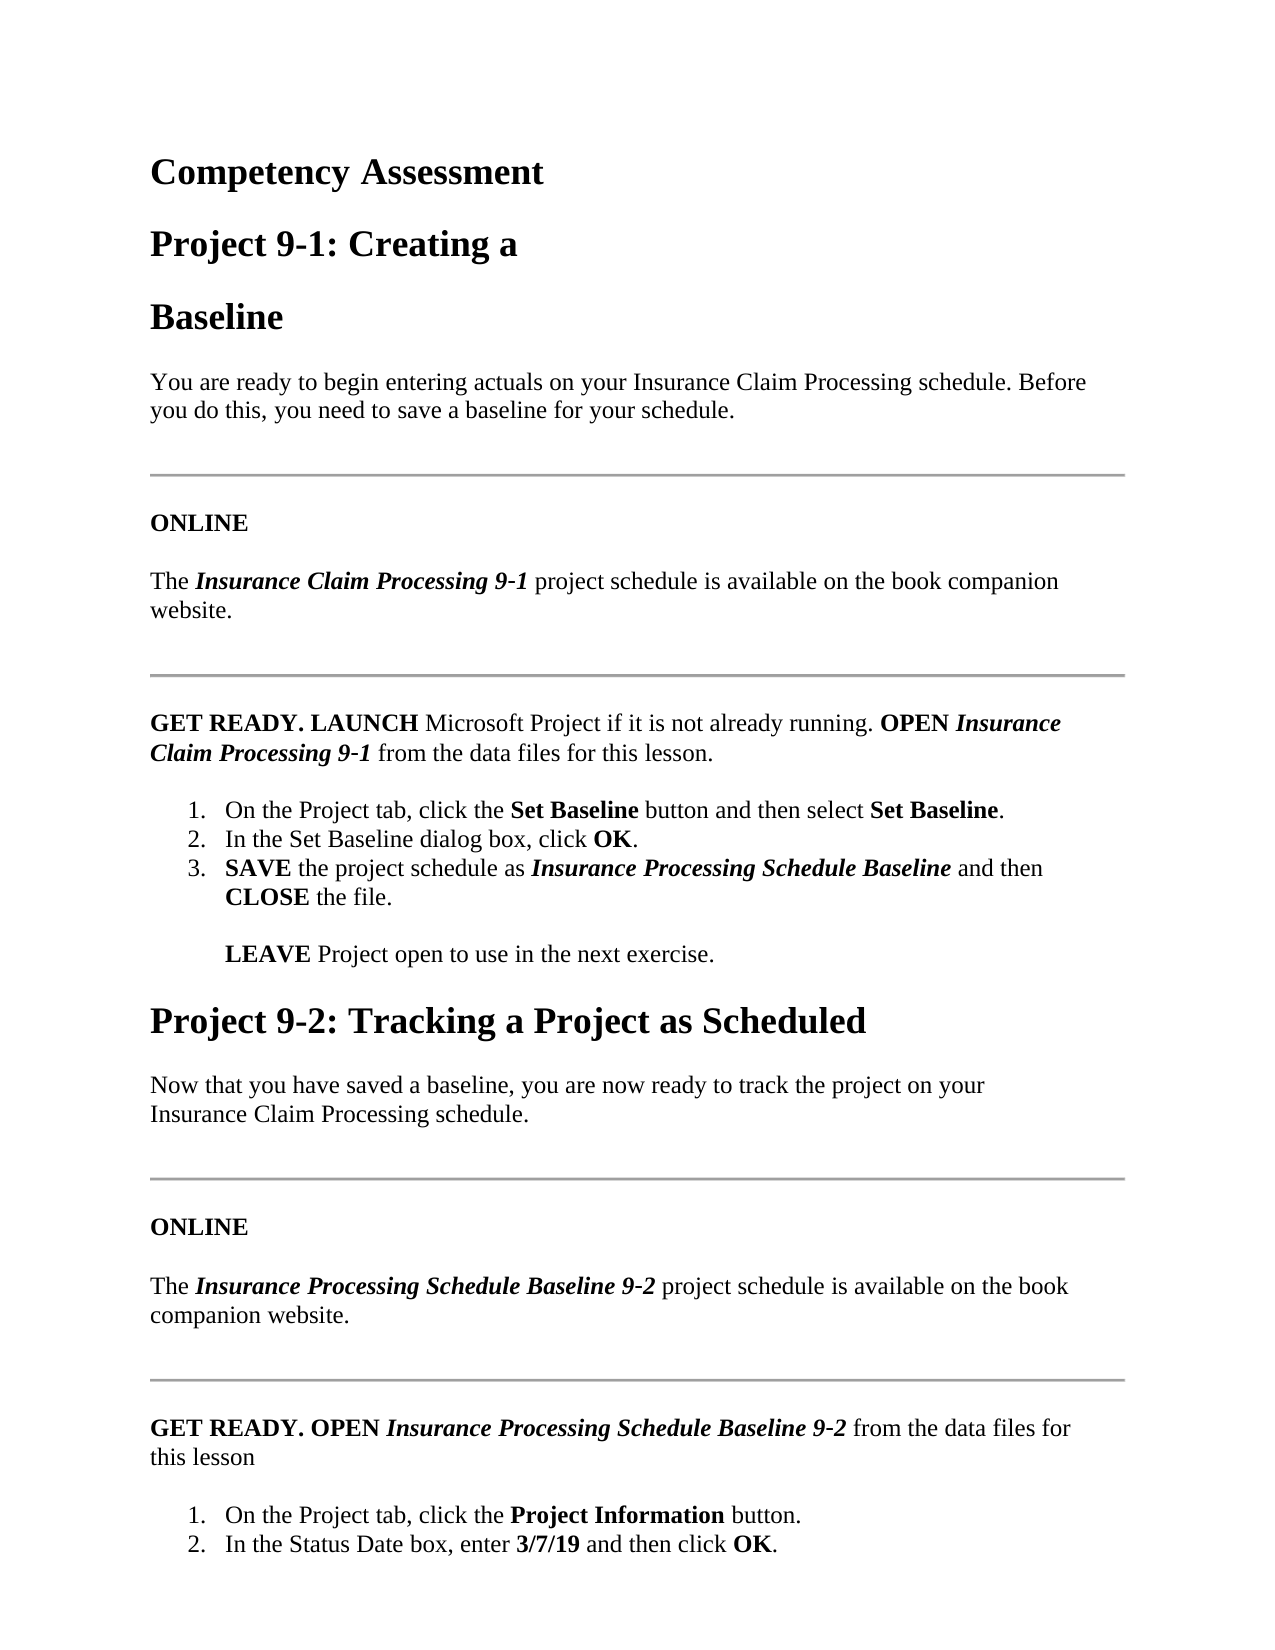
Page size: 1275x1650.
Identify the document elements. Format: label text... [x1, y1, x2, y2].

subtitle Competency Assessment Project 9-1: Creating a Baseline [150, 149, 660, 337]
text GET READY. LAUNCH Microsoft Project if it is not already running. OPEN Insurance Claim Processing 9‐1 from the data files for this lesson. [150, 709, 1063, 766]
text CLOSE the file. [225, 882, 1137, 911]
text You are ready to begin entering actuals on your Insurance Claim Processing schedule. Before you do this, you need to save a baseline for your schedule. [150, 367, 1086, 424]
text The Insurance Processing Schedule Baseline 9‐2 project schedule is available on the book companion website. [150, 1269, 1068, 1328]
text Now that you have saved a baseline, you are now ready to track the project on your Insurance Claim Processing schedule. [150, 1070, 1087, 1127]
list In the Status Date box, enter 3/7/19 and then click OK. [187, 1529, 1137, 1558]
list SAVE the project schedule as Insurance Processing Schedule Baseline and then [187, 853, 1137, 882]
list On the Project tab, click the Project Information button. [187, 1500, 1137, 1529]
subtitle ONLINE [150, 1212, 1137, 1241]
list In the Set Baseline dialog box, click OK. [187, 824, 1137, 853]
list On the Project tab, click the Set Baseline button and then select Set Baseline. [187, 796, 1137, 824]
subtitle ONLINE [150, 508, 1137, 537]
text GET READY. OPEN Insurance Processing Schedule Baseline 9‐2 from the data files for this lesson [150, 1412, 1113, 1471]
text LEAVE Project open to use in the next exercise. [225, 939, 1137, 968]
text The Insurance Claim Processing 9‐1 project schedule is available on the book companion website. [150, 565, 1059, 624]
subtitle Project 9-2: Tracking a Project as Scheduled [150, 998, 1137, 1041]
